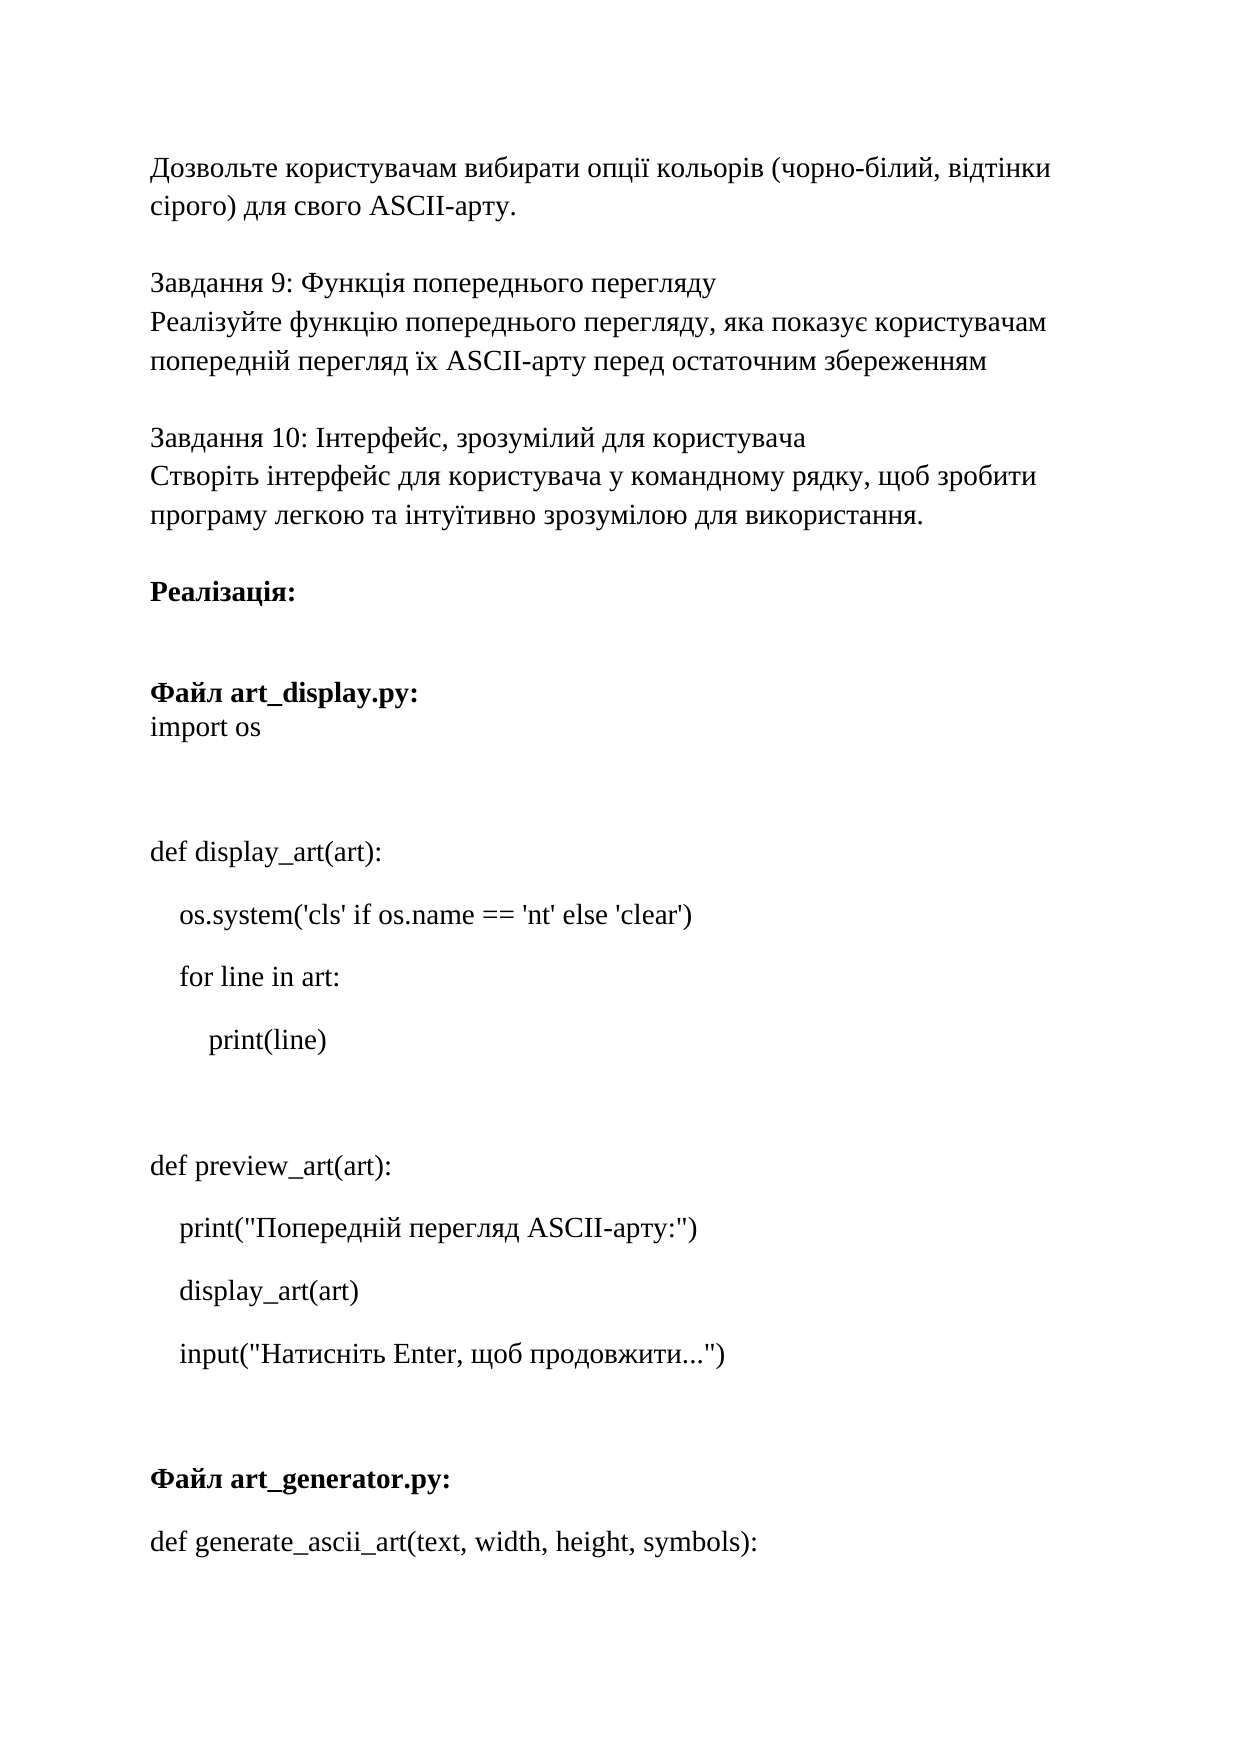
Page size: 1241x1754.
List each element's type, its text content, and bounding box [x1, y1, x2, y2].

text def generate_ascii_art(text, width, height, symbols): [150, 1524, 1090, 1557]
text Файл art_generator.py: [150, 1461, 1090, 1495]
text os.system('cls' if os.name == 'nt' else 'clear') [150, 897, 1090, 930]
text print("Попередній перегляд ASCII-арту:") [150, 1210, 1090, 1244]
text Реалізуйте функцію попереднього перегляду, яка показує користувачам попередній перегляд їх ASCII-арту перед остаточним збереженням [150, 304, 1090, 376]
text Створіть інтерфейс для користувача у командному рядку, щоб зробити програму легкою та інтуїтивно зрозумілою для використання. [150, 458, 1090, 530]
text Файл art_display.py: import os [150, 642, 1090, 742]
text def preview_art(art): [150, 1148, 1090, 1181]
text Завдання 9: Функція попереднього перегляду [150, 266, 1090, 299]
text input("Натисніть Enter, щоб продовжити...") [150, 1336, 1090, 1369]
text display_art(art) [150, 1273, 1090, 1307]
text Завдання 10: Інтерфейс, зрозумілий для користувача [150, 420, 1090, 453]
text print(line) [150, 1022, 1090, 1056]
text Реалізація: [150, 574, 1090, 607]
text for line in art: [150, 959, 1090, 993]
text Дозвольте користувачам вибирати опції кольорів (чорно-білий, відтінки сірого) для свого ASCII-арту. [150, 150, 1090, 222]
text def display_art(art): [150, 834, 1090, 868]
